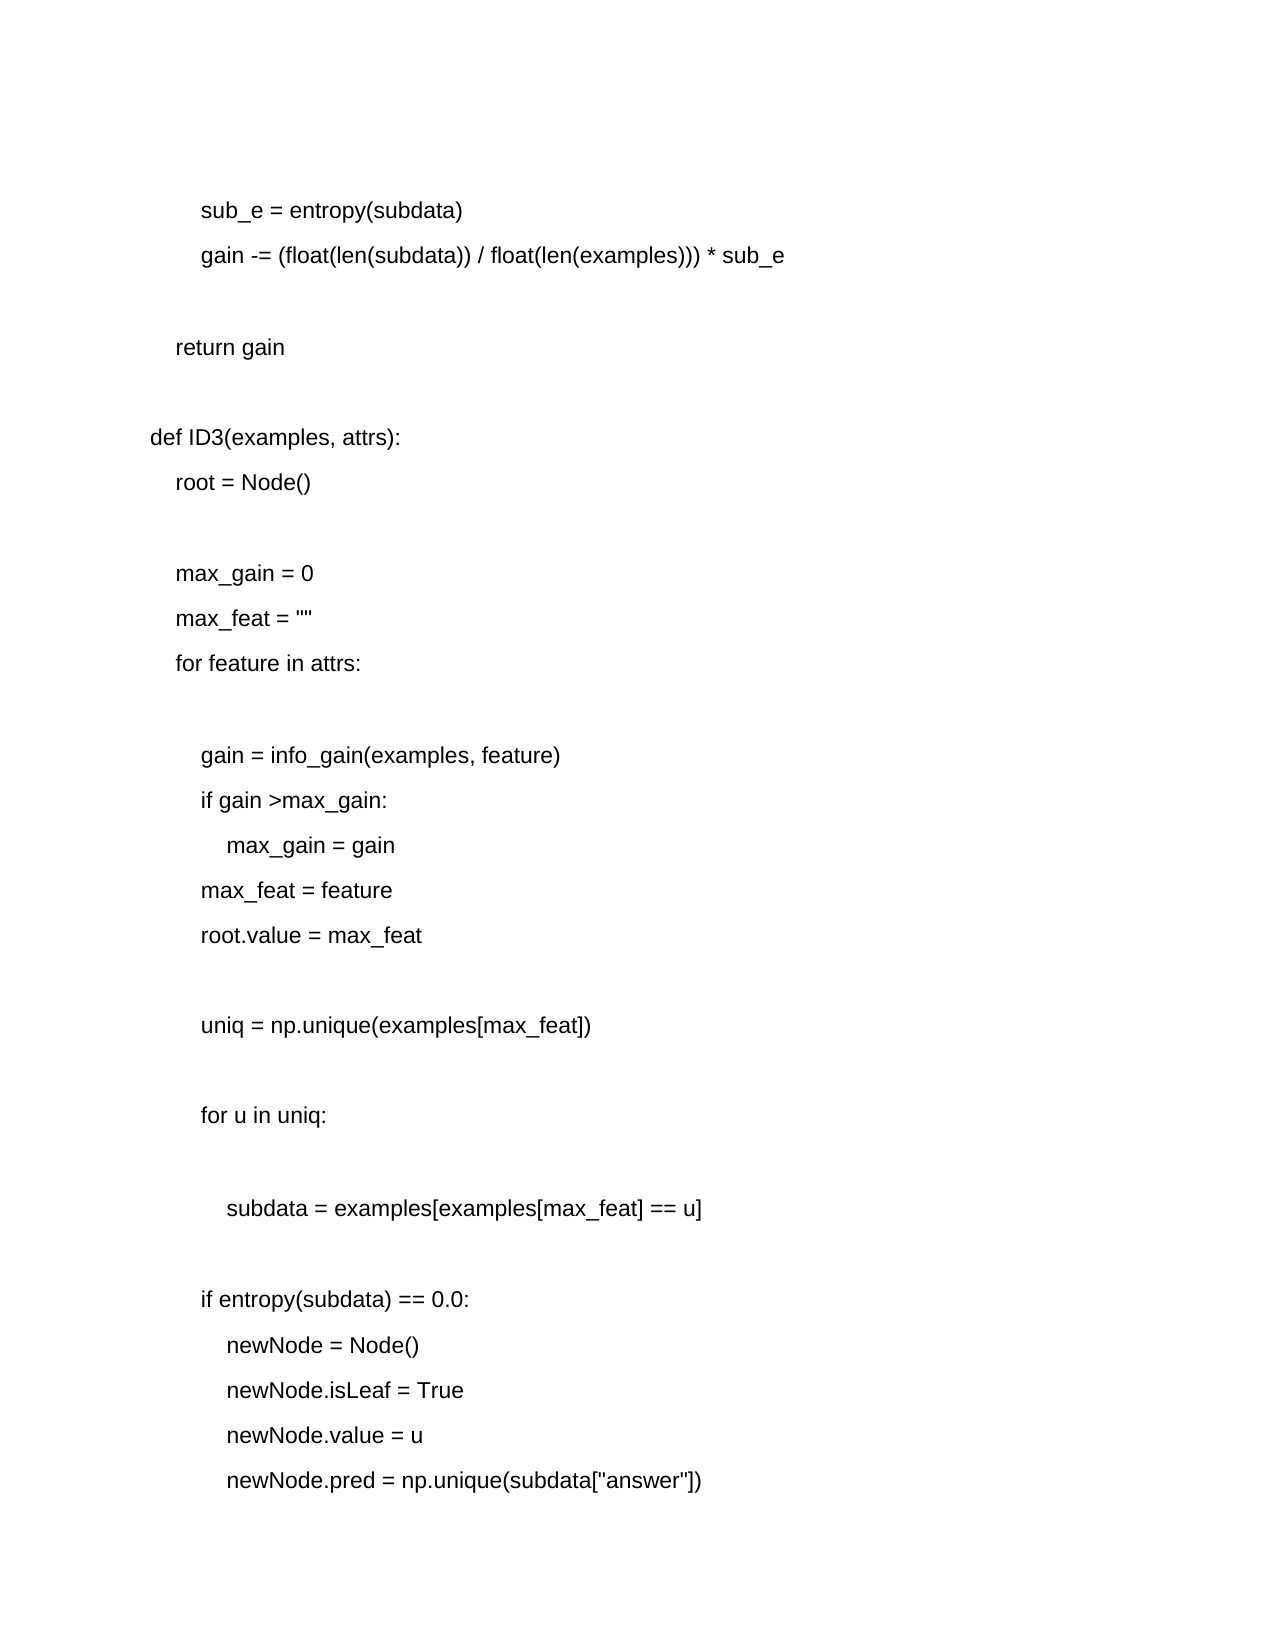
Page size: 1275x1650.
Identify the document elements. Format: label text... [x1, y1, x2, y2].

text if entropy(subdata) == 0.0: [150, 1286, 1125, 1313]
text gain = info_gain(examples, feature) [150, 742, 1125, 768]
text root = Node() [150, 469, 1125, 496]
text def ID3(examples, attrs): [150, 424, 1125, 451]
text subdata = examples[examples[max_feat] == u] [150, 1194, 1125, 1221]
text newNode = Node() [150, 1332, 1125, 1358]
text max_gain = 0 [150, 559, 1125, 586]
text max_gain = gain [150, 832, 1125, 858]
text return gain [150, 334, 1125, 360]
text newNode.value = u [150, 1422, 1125, 1448]
text for u in uniq: [150, 1102, 1125, 1129]
text root.value = max_feat [150, 922, 1125, 948]
text for feature in attrs: [150, 650, 1125, 676]
text gain -= (float(len(subdata)) / float(len(examples))) * sub_e [150, 242, 1125, 268]
text uniq = np.unique(examples[max_feat]) [150, 1012, 1125, 1039]
text max_feat = "" [150, 604, 1125, 631]
text max_feat = feature [150, 877, 1125, 903]
text newNode.isLeaf = True [150, 1377, 1125, 1403]
text newNode.pred = np.unique(subdata["answer"]) [150, 1467, 1125, 1493]
text if gain >max_gain: [150, 787, 1125, 813]
text sub_e = entropy(subdata) [150, 197, 1125, 223]
